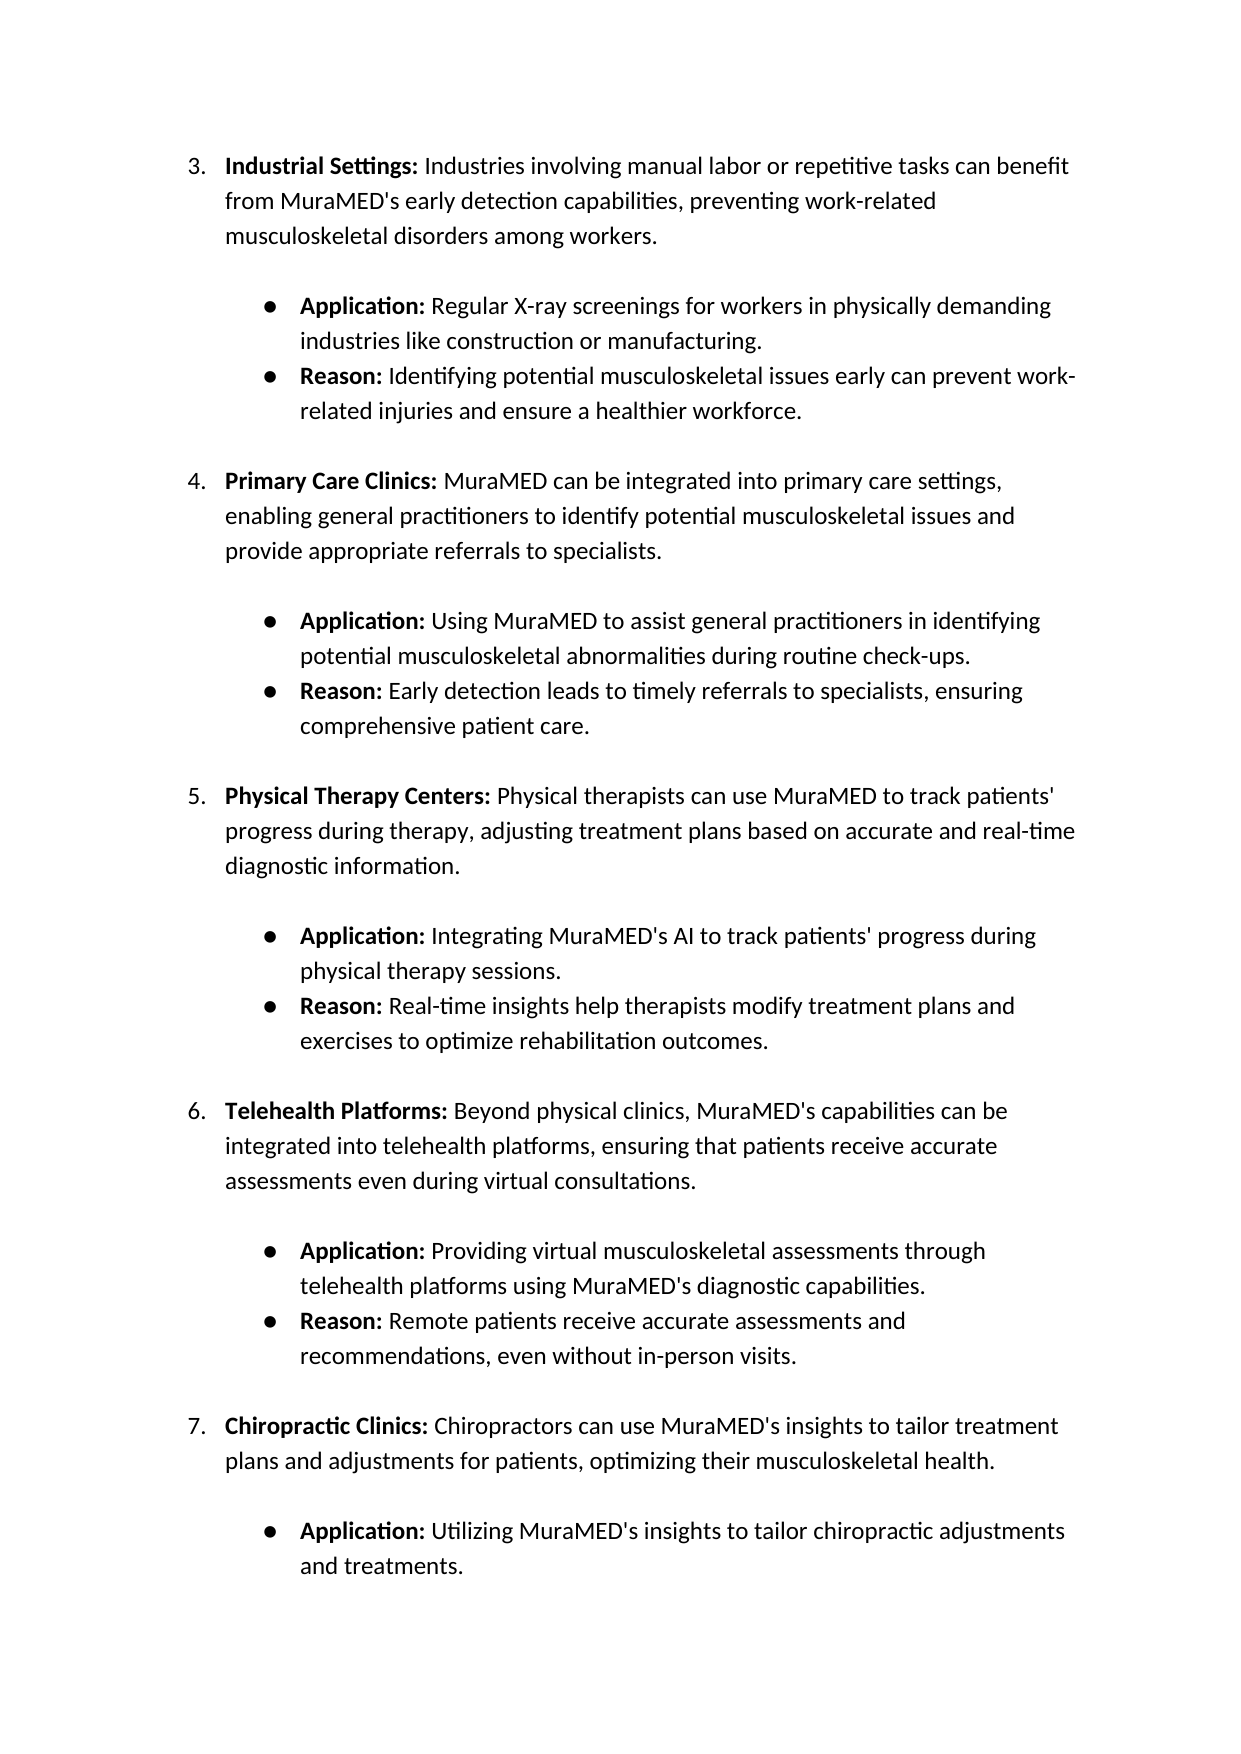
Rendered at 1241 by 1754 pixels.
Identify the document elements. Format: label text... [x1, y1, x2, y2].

list Telehealth Platforms: Beyond physical clinics, MuraMED's capabilities can be integrated into telehealth platforms, ensuring that patients receive accurate assessments even during virtual consultations. [187, 1095, 1090, 1196]
list Reason: Remote patients receive accurate assessments and recommendations, even without in-person visits. [262, 1305, 1090, 1371]
list Application: Using MuraMED to assist general practitioners in identifying potential musculoskeletal abnormalities during routine check-ups. [262, 605, 1090, 671]
list Application: Integrating MuraMED's AI to track patients' progress during physical therapy sessions. [262, 920, 1090, 986]
list Reason: Real-time insights help therapists modify treatment plans and exercises to optimize rehabilitation outcomes. [262, 990, 1090, 1056]
list Physical Therapy Centers: Physical therapists can use MuraMED to track patients' progress during therapy, adjusting treatment plans based on accurate and real-time diagnostic information. [187, 780, 1090, 881]
list Primary Care Clinics: MuraMED can be integrated into primary care settings, enabling general practitioners to identify potential musculoskeletal issues and provide appropriate referrals to specialists. [187, 465, 1090, 566]
list Application: Regular X-ray screenings for workers in physically demanding industries like construction or manufacturing. [262, 290, 1090, 356]
list Application: Providing virtual musculoskeletal assessments through telehealth platforms using MuraMED's diagnostic capabilities. [262, 1235, 1090, 1301]
list Application: Utilizing MuraMED's insights to tailor chiropractic adjustments and treatments. [262, 1515, 1090, 1581]
list Industrial Settings: Industries involving manual labor or repetitive tasks can benefit from MuraMED's early detection capabilities, preventing work-related musculoskeletal disorders among workers. [187, 150, 1090, 251]
list Reason: Early detection leads to timely referrals to specialists, ensuring comprehensive patient care. [262, 675, 1090, 741]
list Chiropractic Clinics: Chiropractors can use MuraMED's insights to tailor treatment plans and adjustments for patients, optimizing their musculoskeletal health. [187, 1410, 1090, 1476]
list Reason: Identifying potential musculoskeletal issues early can prevent work-related injuries and ensure a healthier workforce. [262, 360, 1090, 426]
